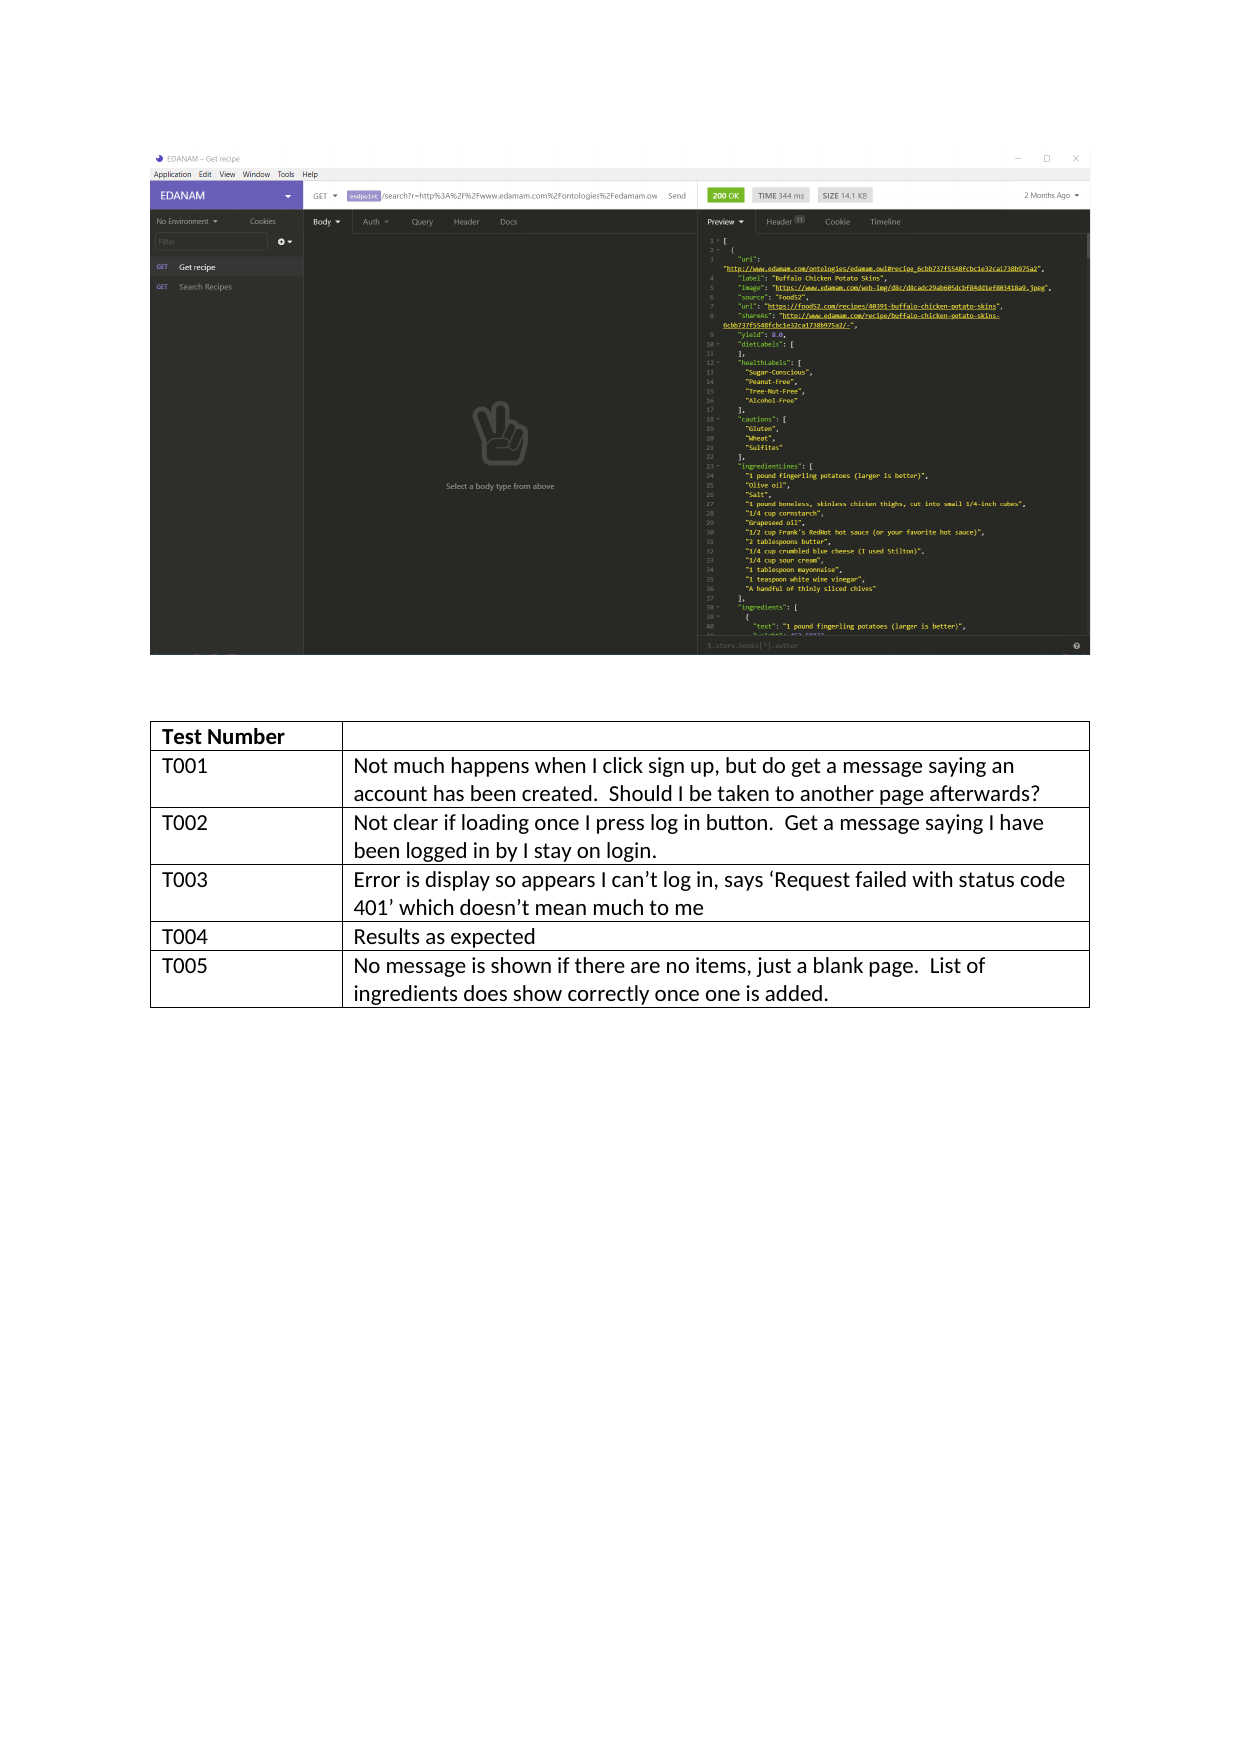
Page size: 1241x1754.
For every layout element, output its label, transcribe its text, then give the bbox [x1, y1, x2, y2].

table_cell Results as expected [343, 922, 1089, 950]
table_cell T004 [151, 922, 342, 950]
table_header Test Number [151, 722, 342, 750]
table_cell Not clear if loading once I press log in button. Get a message saying I have been logged in by I stay on login. [343, 808, 1089, 864]
table_cell Error is display so appears I can’t log in, says ‘Request failed with status code 401’ which doesn’t mean much to me [343, 865, 1089, 921]
table_header [343, 722, 1089, 750]
picture [150, 150, 1091, 655]
table_cell No message is shown if there are no items, just a blank page. List of ingredients does show correctly once one is added. [343, 951, 1089, 1007]
table_cell T005 [151, 951, 342, 1007]
table_cell Not much happens when I click sign up, but do get a message saying an account has been created. Should I be taken to another page afterwards? [343, 751, 1089, 807]
table_cell T001 [151, 751, 342, 807]
table_cell T003 [151, 865, 342, 921]
table_cell T002 [151, 808, 342, 864]
